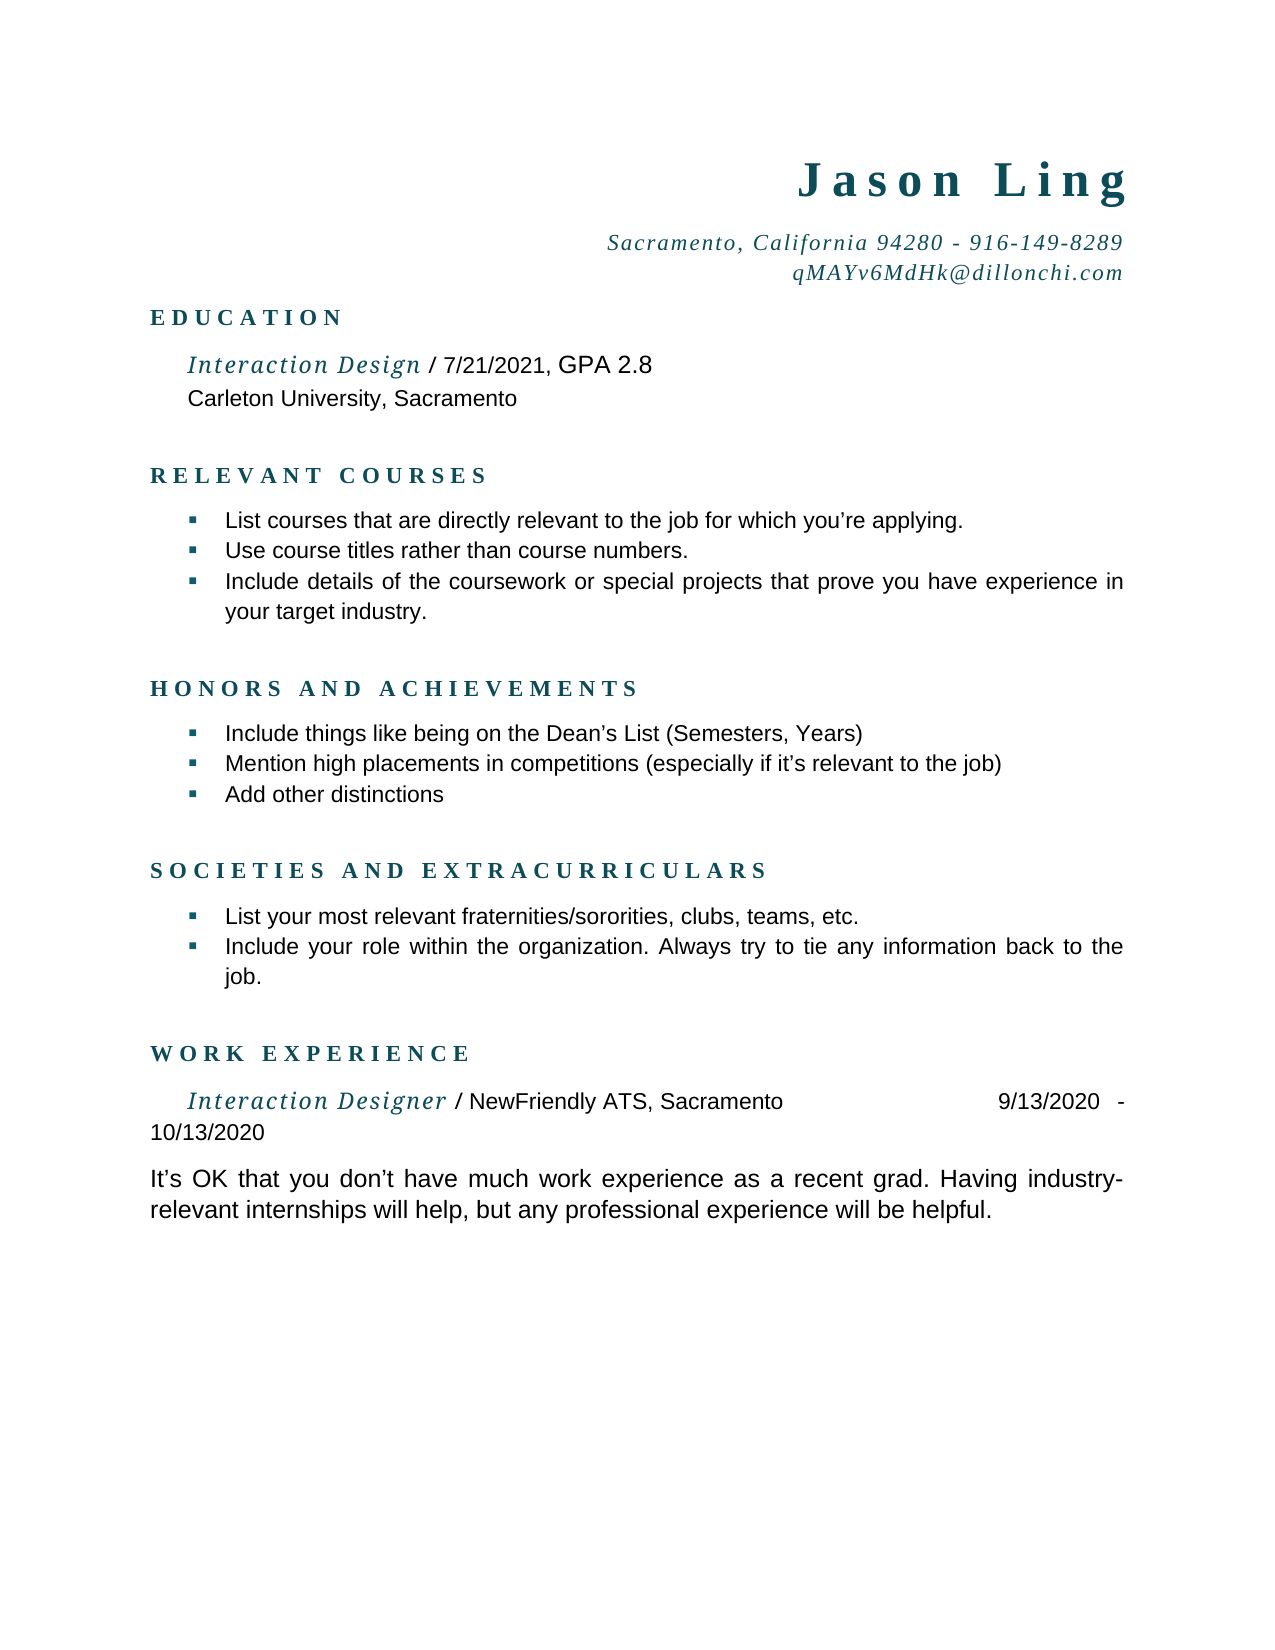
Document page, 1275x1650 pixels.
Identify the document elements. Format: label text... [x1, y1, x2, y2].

list List your most relevant fraternities/sororities, clubs, teams, etc. [187, 903, 1125, 929]
list Include your role within the organization. Always try to tie any information back to the job. [187, 933, 1125, 989]
list List courses that are directly relevant to the job for which you’re applying. [187, 507, 1125, 534]
text Carleton University, Sacramento [187, 385, 1125, 411]
text WORK EXPERIENCE [150, 1040, 1125, 1067]
text SOCIETIES AND EXTRACURRICULARS [150, 858, 1125, 884]
text qMAYv6MdHk@dillonchi.com [150, 259, 1125, 285]
text Jason Ling [150, 150, 1125, 207]
text RELEVANT COURSES [150, 462, 1125, 488]
text It’s OK that you don’t have much work experience as a recent grad. Having industry-relevant internships will help, but any professional experience will be helpful. [150, 1164, 1125, 1223]
list Add other distinctions [187, 781, 1125, 807]
text Interaction Designer / NewFriendly ATS, Sacramento 9/13/2020 - 10/13/2020 [150, 1085, 1125, 1145]
list Mention high placements in competitions (especially if it’s relevant to the job) [187, 750, 1125, 777]
text EDUCATION [150, 304, 1125, 330]
list Include things like being on the Dean’s List (Semesters, Years) [187, 720, 1125, 746]
list Use course titles rather than course numbers. [187, 537, 1125, 564]
text Sacramento, California 94280 - 916-149-8289 [187, 229, 1125, 255]
text Interaction Design / 7/21/2021, GPA 2.8 [187, 349, 1125, 380]
list Include details of the coursework or special projects that prove you have experience in your target industry. [187, 568, 1125, 624]
text HONORS AND ACHIEVEMENTS [150, 675, 1125, 701]
